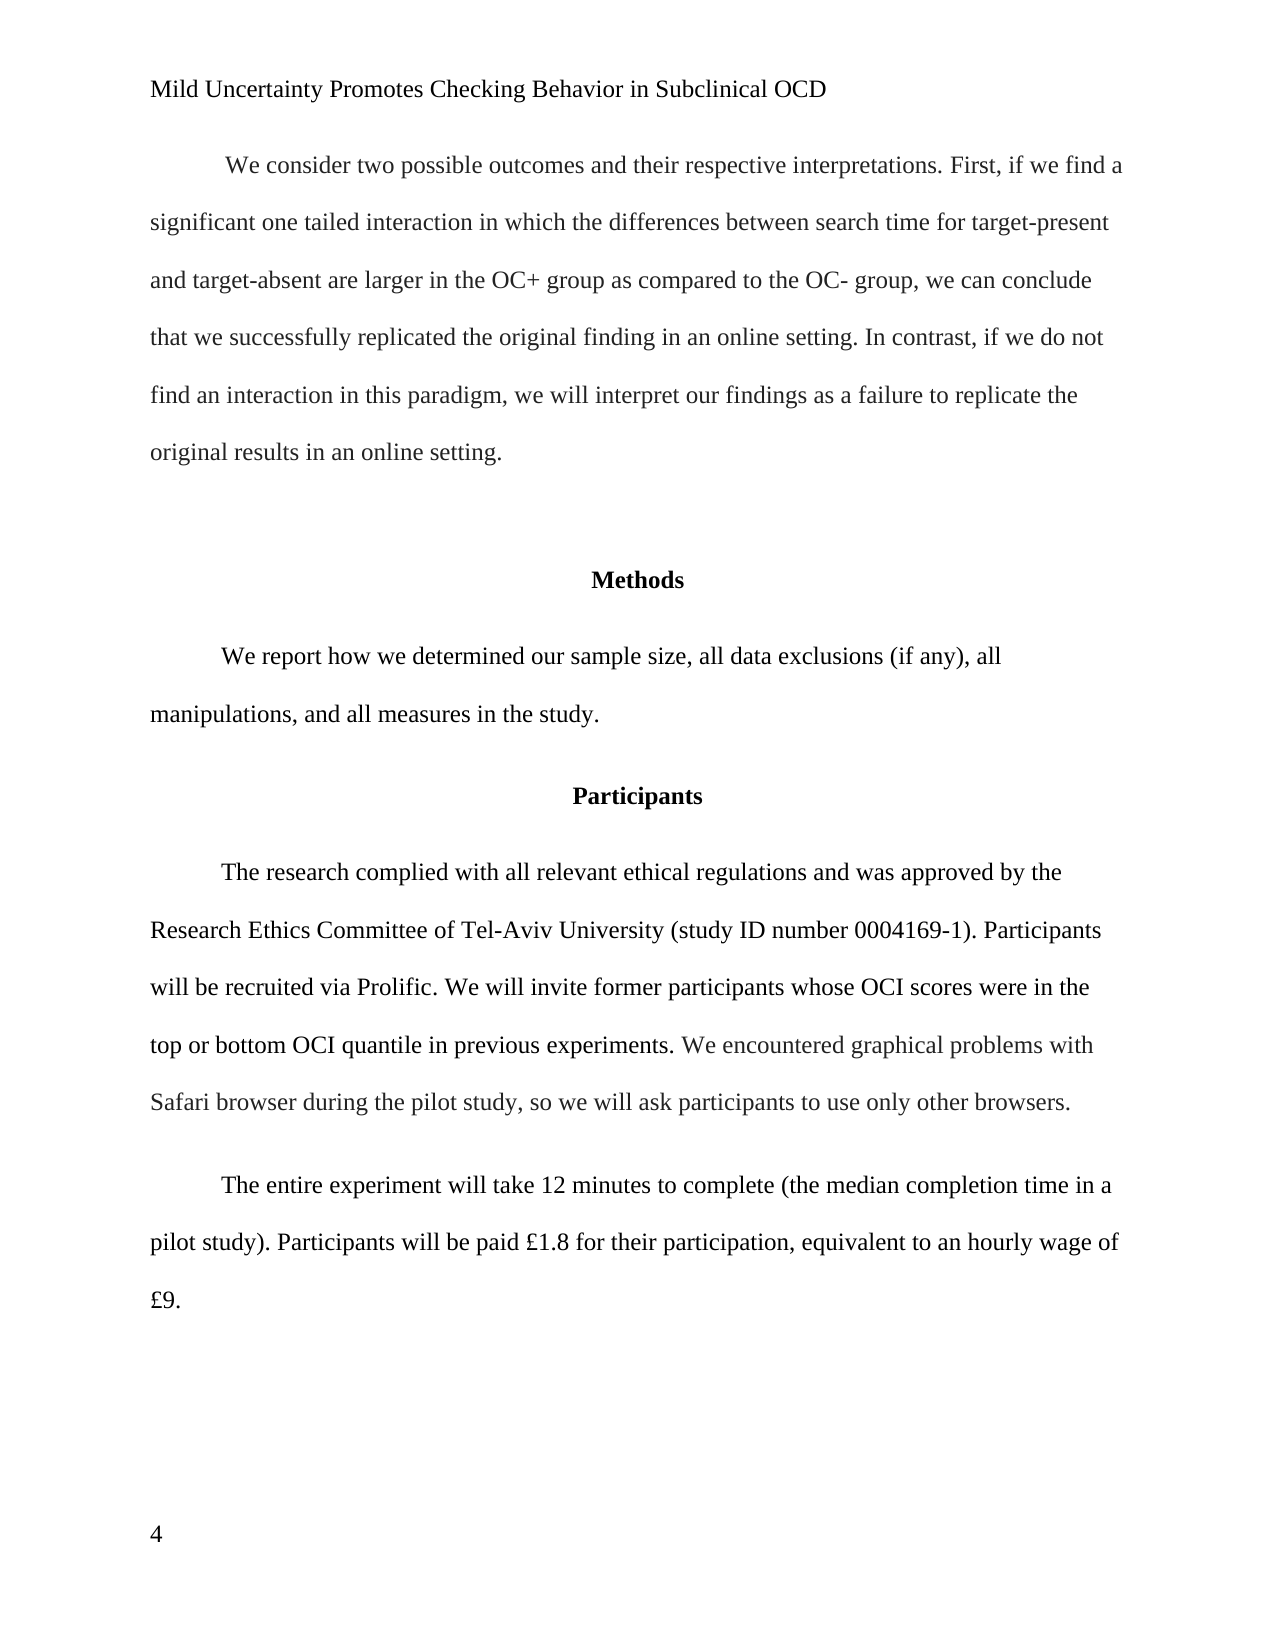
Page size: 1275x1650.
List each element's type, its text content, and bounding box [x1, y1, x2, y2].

text The research complied with all relevant ethical regulations and was approved by the Research Ethics Committee of Tel-Aviv University (study ID number 0004169-1). Participants will be recruited via Prolific. We will invite former participants whose OCI scores were in the top or bottom OCI quantile in previous experiments. We encountered graphical problems with Safari browser during the pilot study, so we will ask participants to use only other browsers. [150, 857, 1125, 1116]
text Participants [150, 781, 1125, 810]
text Methods [150, 565, 1125, 594]
text We consider two possible outcomes and their respective interpretations. First, if we find a significant one tailed interaction in which the differences between search time for target-present and target-absent are larger in the OC+ group as compared to the OC- group, we can conclude that we successfully replicated the original finding in an online setting. In contrast, if we do not find an interaction in this paradigm, we will interpret our findings as a failure to replicate the original results in an online setting. [150, 150, 1125, 466]
text The entire experiment will take 12 minutes to complete (the median completion time in a pilot study). Participants will be paid £1.8 for their participation, equivalent to an hourly wage of £9. [150, 1170, 1125, 1314]
text We report how we determined our sample size, all data exclusions (if any), all manipulations, and all measures in the study. [150, 641, 1125, 727]
